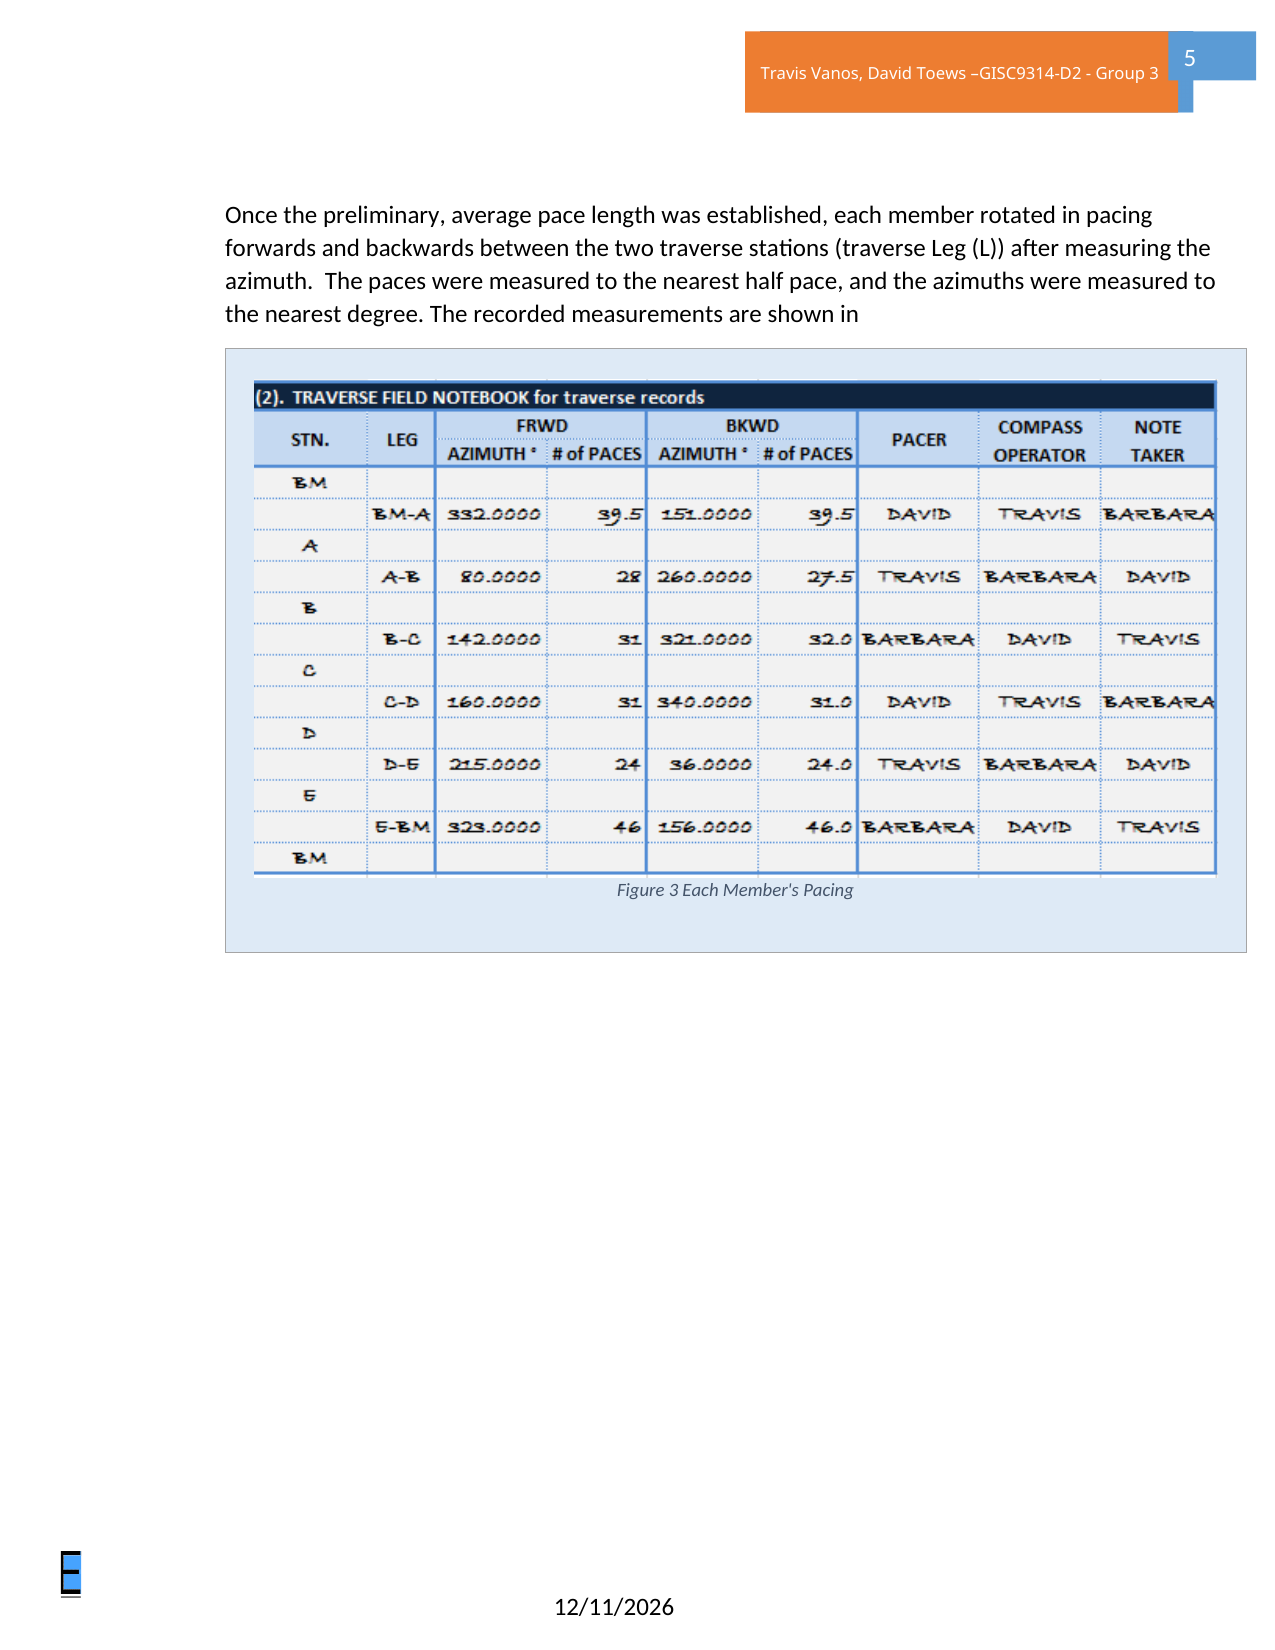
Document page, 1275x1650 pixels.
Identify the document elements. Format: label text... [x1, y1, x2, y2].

picture [59, 1551, 82, 1596]
text Once the preliminary, average pace length was established, each member rotated in pacing forwards and backwards between the two traverse stations (traverse Leg (L)) after measuring the azimuth. The paces were measured to the nearest half pace, and the azimuths were measured to the nearest degree. The recorded measurements are shown in [225, 199, 1228, 329]
picture [254, 379, 1219, 878]
